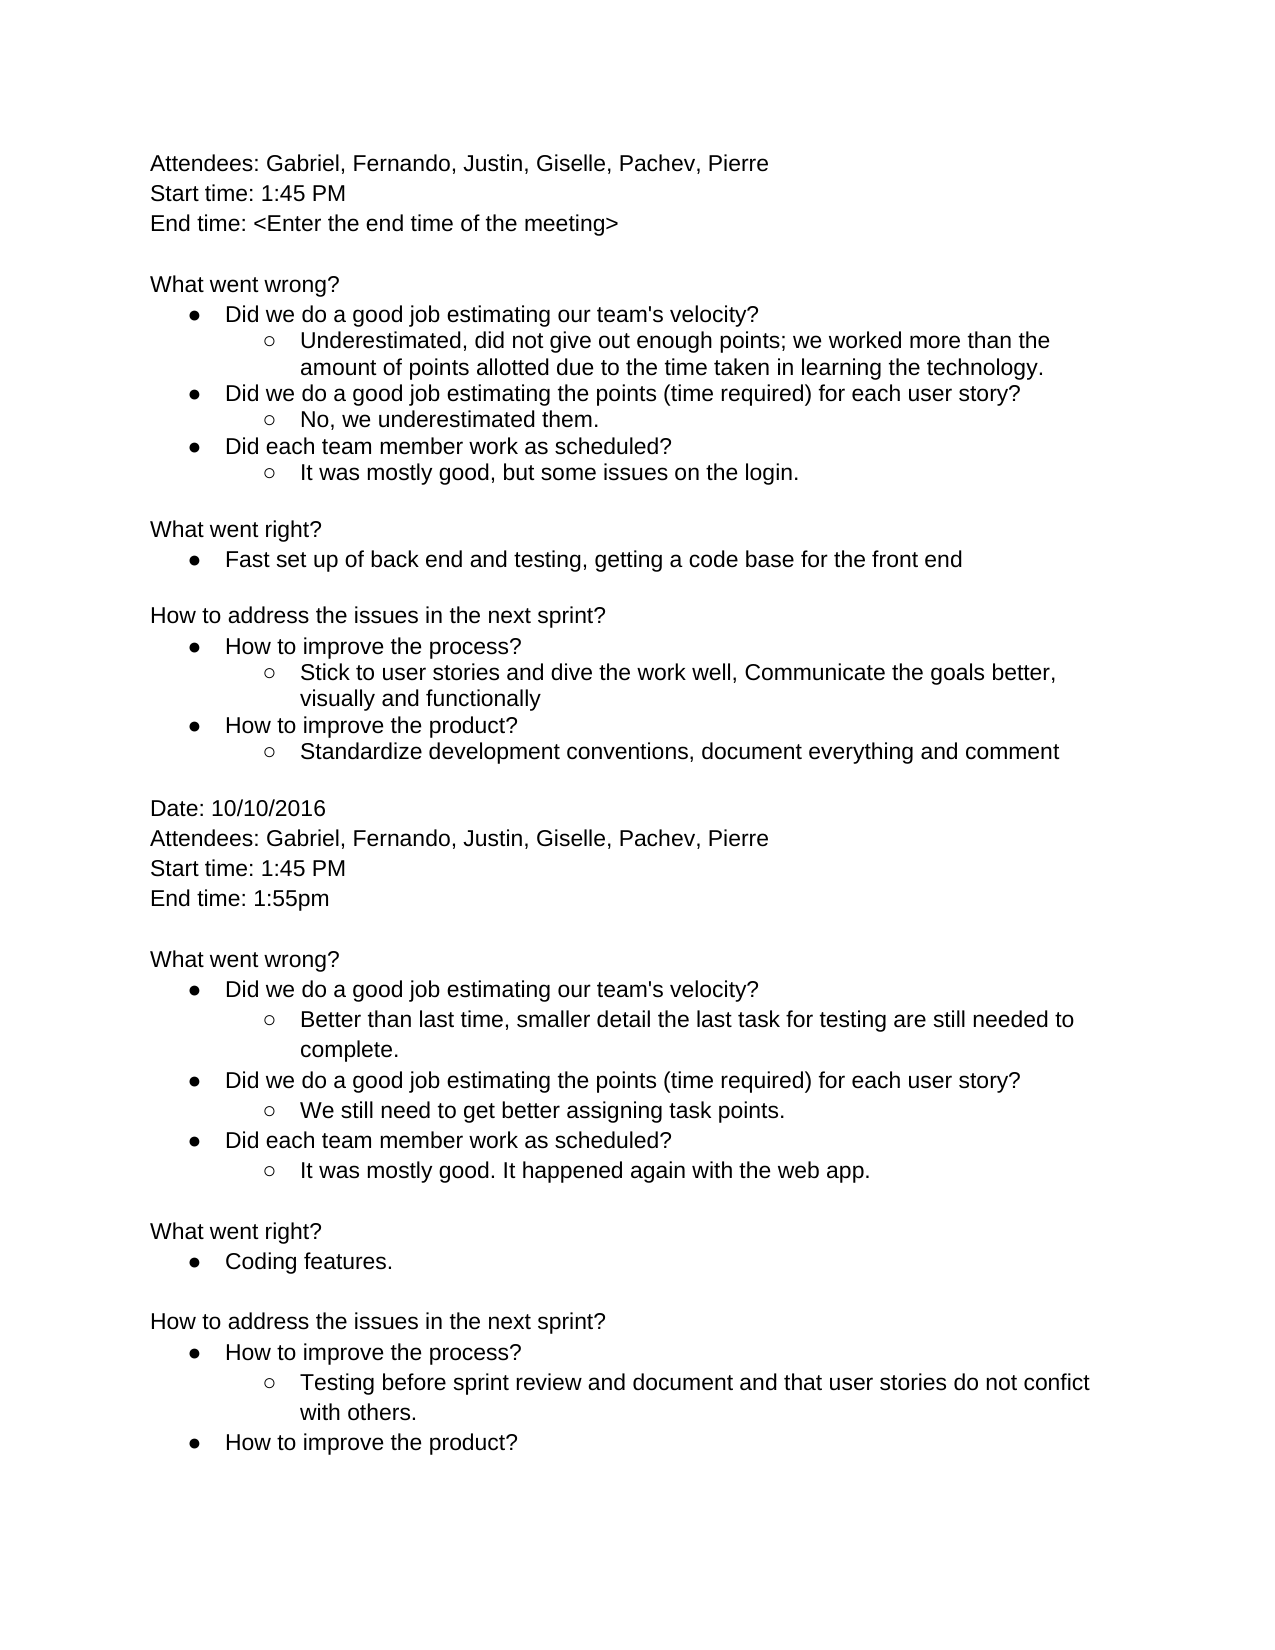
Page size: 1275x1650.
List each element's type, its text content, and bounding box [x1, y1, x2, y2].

text Attendees: Gabriel, Fernando, Justin, Giselle, Pachev, Pierre [150, 825, 1125, 851]
list Coding features. [187, 1248, 1125, 1274]
list Did each team member work as scheduled? [187, 1127, 1125, 1153]
list How to improve the process? [187, 1338, 1125, 1365]
text End time: <Enter the end time of the meeting> [150, 210, 1125, 237]
text Date: 10/10/2016 [150, 795, 1125, 821]
list Did we do a good job estimating the points (time required) for each user story? [187, 380, 1125, 406]
list No, we underestimated them. [262, 406, 1125, 433]
list Underestimated, did not give out enough points; we worked more than the amount of points allotted due to the time taken in learning the technology. [262, 327, 1125, 380]
list Stick to user stories and dive the work well, Communicate the goals better, visually and functionally [262, 659, 1125, 712]
list It was mostly good. It happened again with the web app. [262, 1157, 1125, 1183]
list Testing before sprint review and document and that user stories do not confict with others. [262, 1369, 1125, 1425]
text Start time: 1:45 PM [150, 855, 1125, 881]
text How to address the issues in the next sprint? [150, 602, 1125, 629]
list Fast set up of back end and testing, getting a code base for the front end [187, 546, 1125, 572]
list Did each team member work as scheduled? [187, 433, 1125, 459]
text What went wrong? [150, 946, 1125, 972]
list How to improve the product? [187, 712, 1125, 738]
list Did we do a good job estimating the points (time required) for each user story? [187, 1067, 1125, 1093]
list It was mostly good, but some issues on the login. [262, 459, 1125, 486]
list Better than last time, smaller detail the last task for testing are still needed to complete. [262, 1006, 1125, 1063]
list We still need to get better assigning task points. [262, 1097, 1125, 1123]
list How to improve the product? [187, 1429, 1125, 1455]
list Standardize development conventions, document everything and comment [262, 738, 1125, 764]
text Start time: 1:45 PM [150, 180, 1125, 207]
text What went right? [150, 1218, 1125, 1244]
text End time: 1:55pm [150, 885, 1125, 912]
text What went right? [150, 516, 1125, 542]
text What went wrong? [150, 271, 1125, 297]
text How to address the issues in the next sprint? [150, 1308, 1125, 1334]
list Did we do a good job estimating our team's velocity? [187, 301, 1125, 327]
text Attendees: Gabriel, Fernando, Justin, Giselle, Pachev, Pierre [150, 150, 1125, 176]
list Did we do a good job estimating our team's velocity? [187, 976, 1125, 1002]
list How to improve the process? [187, 633, 1125, 659]
